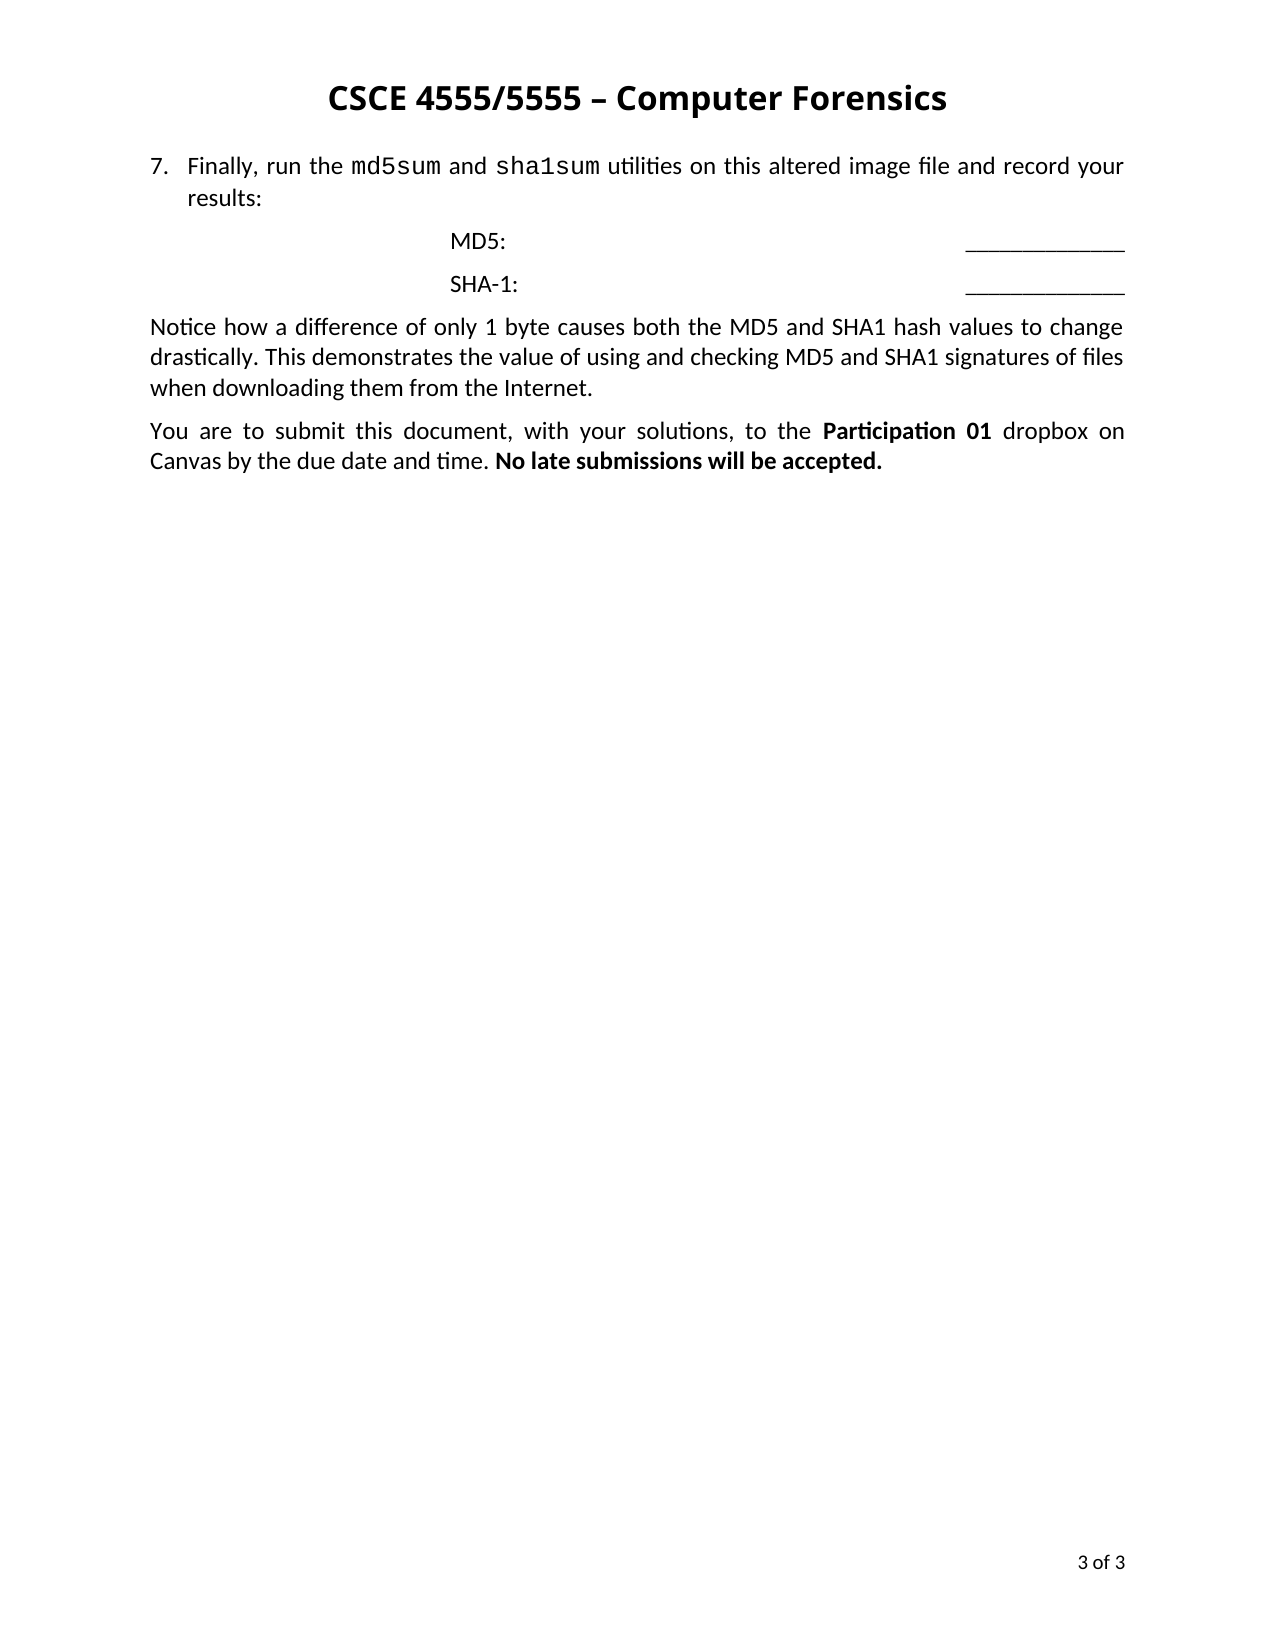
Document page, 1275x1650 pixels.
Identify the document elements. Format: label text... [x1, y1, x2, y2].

text Notice how a difference of only 1 byte causes both the MD5 and SHA1 hash values to change drastically. This demonstrates the value of using and checking MD5 and SHA1 signatures of files when downloading them from the Internet. [150, 311, 1125, 402]
text You are to submit this document, with your solutions, to the Participation 01 dropbox on Canvas by the due date and time. No late submissions will be accepted. [150, 415, 1125, 476]
text SHA-1: ______________ [150, 268, 1125, 298]
text MD5: ______________ [150, 225, 1125, 255]
list Finally, run the md5sum and sha1sum utilities on this altered image file and record your results: [150, 150, 1125, 212]
